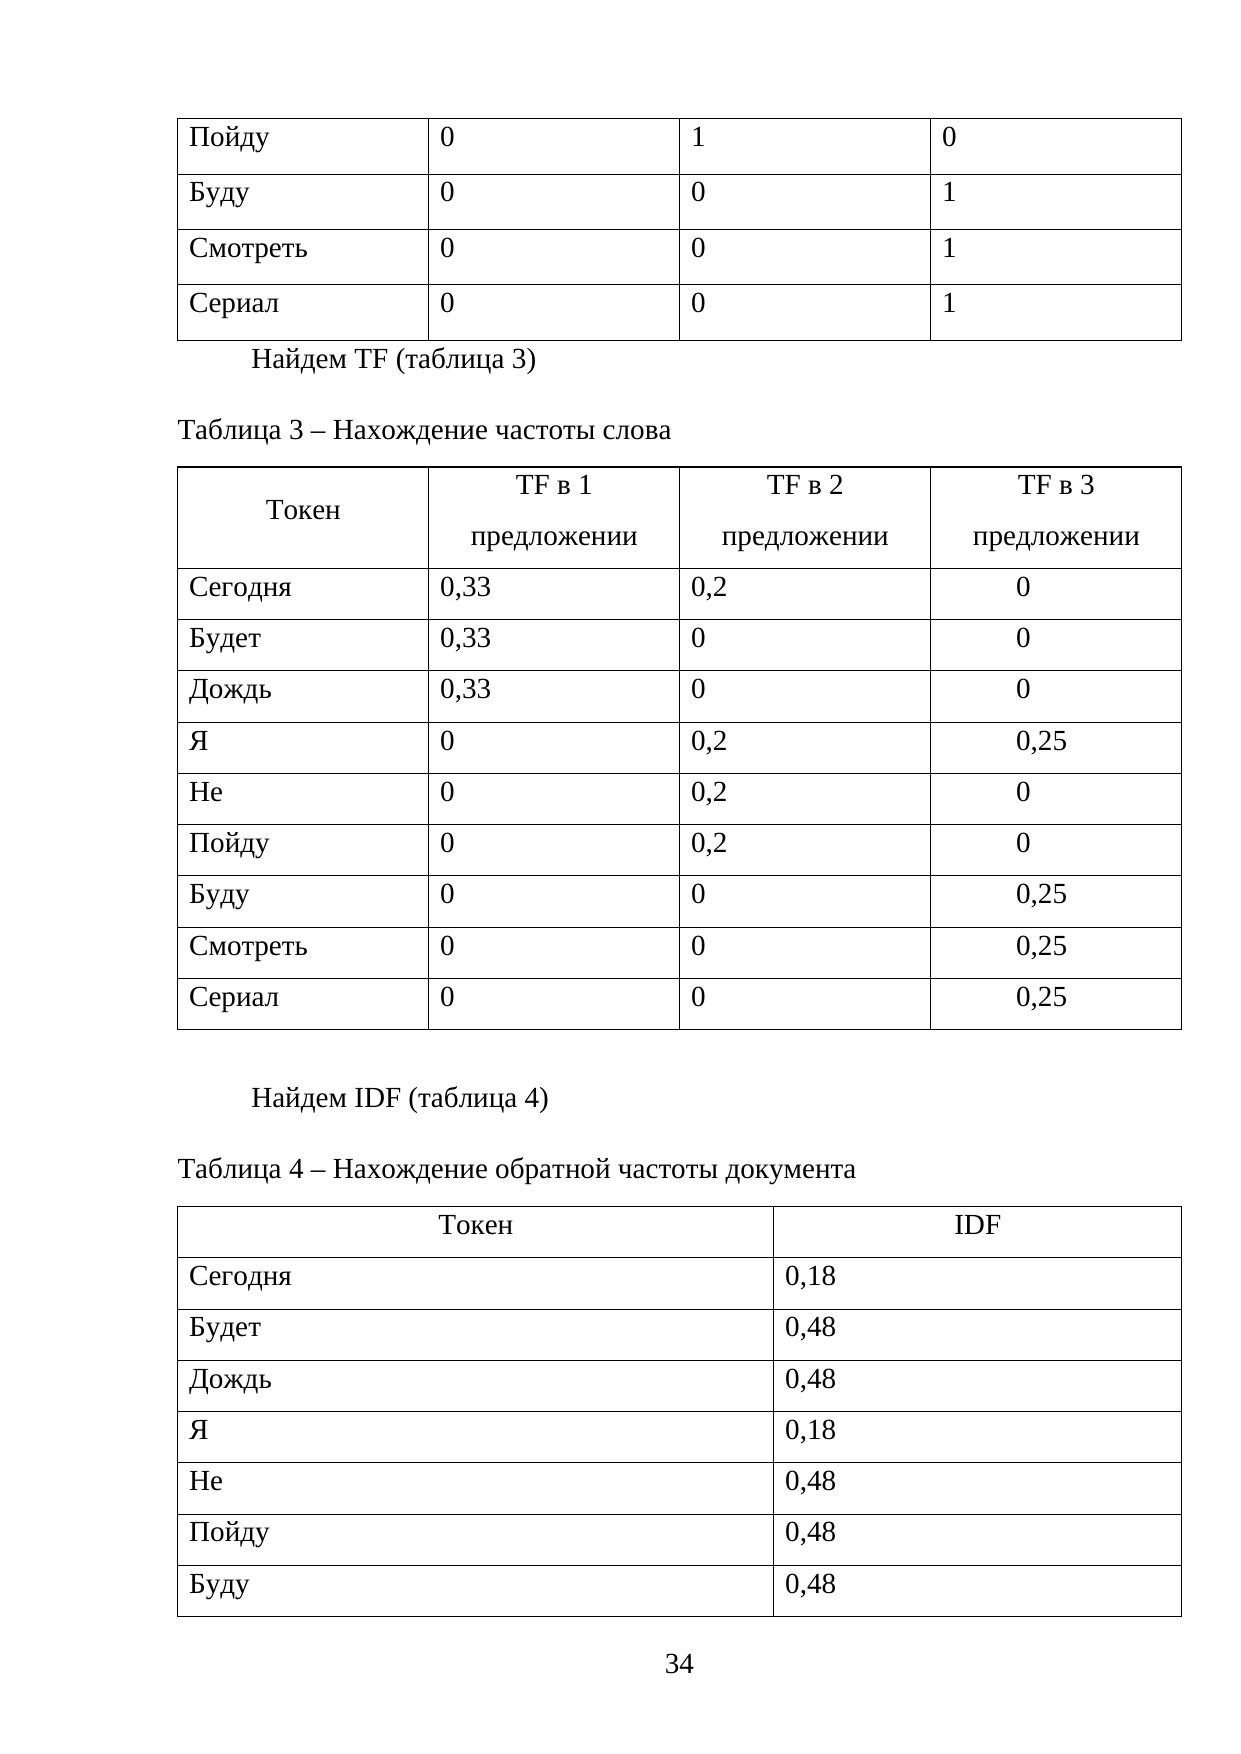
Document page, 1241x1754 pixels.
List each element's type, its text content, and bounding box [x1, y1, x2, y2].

table_cell 0,2 [680, 774, 930, 824]
table_cell 0,25 [931, 876, 1181, 927]
table_cell 0 [931, 825, 1181, 875]
table_cell Пойду [178, 825, 428, 875]
text Таблица 3 – Нахождение частоты слова [177, 412, 1181, 446]
table_cell 0 [680, 285, 930, 340]
table_cell 0,48 [774, 1566, 1181, 1616]
table_cell 0 [680, 928, 930, 978]
table_cell 0 [429, 230, 679, 284]
table_header TF в 1 предложении [429, 468, 679, 568]
table_cell Смотреть [178, 230, 428, 284]
list Найдем TF (таблица 3) [177, 341, 1181, 374]
table_cell Буду [178, 876, 428, 927]
table_cell Не [178, 774, 428, 824]
table_cell 0 [429, 774, 679, 824]
table_cell Пойду [178, 119, 428, 173]
table_cell 1 [931, 285, 1181, 340]
table_header TF в 2 предложении [680, 468, 930, 568]
table_cell Смотреть [178, 928, 428, 978]
table_cell Сегодня [178, 1258, 773, 1308]
table_cell Буду [178, 1566, 773, 1616]
text Таблица 4 – Нахождение обратной частоты документа [177, 1152, 1181, 1185]
table_cell Будет [178, 1310, 773, 1360]
table_cell Не [178, 1463, 773, 1513]
table_cell Дождь [178, 1361, 773, 1411]
table_cell 0 [429, 175, 679, 229]
table_cell 0 [429, 825, 679, 875]
table_cell Сериал [178, 285, 428, 340]
table_cell 0,25 [931, 979, 1181, 1029]
table_header TF в 3 предложении [931, 468, 1181, 568]
table_cell 0 [931, 774, 1181, 824]
table_cell 0,18 [774, 1412, 1181, 1462]
table_cell 0,2 [680, 723, 930, 773]
table_cell Сериал [178, 979, 428, 1029]
table_cell 1 [680, 119, 930, 173]
table_cell 1 [931, 175, 1181, 229]
table_cell 0 [931, 569, 1181, 619]
table_cell Буду [178, 175, 428, 229]
table_cell 0 [680, 671, 930, 722]
table_cell 0 [429, 119, 679, 173]
table_cell 0 [931, 119, 1181, 173]
table_cell 0 [931, 620, 1181, 670]
table_cell 0 [680, 876, 930, 927]
table_cell 0,33 [429, 671, 679, 722]
table_cell 0,25 [931, 723, 1181, 773]
table_cell 0,2 [680, 569, 930, 619]
table_cell 0 [429, 285, 679, 340]
table_cell Пойду [178, 1515, 773, 1565]
table_cell 0,48 [774, 1310, 1181, 1360]
list Найдем IDF (таблица 4) [177, 1081, 1181, 1114]
table_cell 0 [680, 230, 930, 284]
table_cell 0 [429, 723, 679, 773]
table_cell 1 [931, 230, 1181, 284]
table_cell Я [178, 723, 428, 773]
table_cell Сегодня [178, 569, 428, 619]
table_cell Дождь [178, 671, 428, 722]
table_header IDF [774, 1207, 1181, 1257]
table_cell Я [178, 1412, 773, 1462]
table_cell 0,33 [429, 620, 679, 670]
table_cell 0 [429, 876, 679, 927]
table_cell 0,48 [774, 1361, 1181, 1411]
table_cell 0,33 [429, 569, 679, 619]
table_cell 0,25 [931, 928, 1181, 978]
table_cell Будет [178, 620, 428, 670]
table_cell 0 [429, 928, 679, 978]
table_cell 0,48 [774, 1515, 1181, 1565]
table_cell 0 [429, 979, 679, 1029]
table_cell 0 [680, 175, 930, 229]
table_cell 0 [931, 671, 1181, 722]
table_header Токен [178, 468, 428, 568]
table_cell 0 [680, 979, 930, 1029]
table_cell 0,48 [774, 1463, 1181, 1513]
table_cell 0,2 [680, 825, 930, 875]
table_header Токен [178, 1207, 773, 1257]
table_cell 0 [680, 620, 930, 670]
table_cell 0,18 [774, 1258, 1181, 1308]
